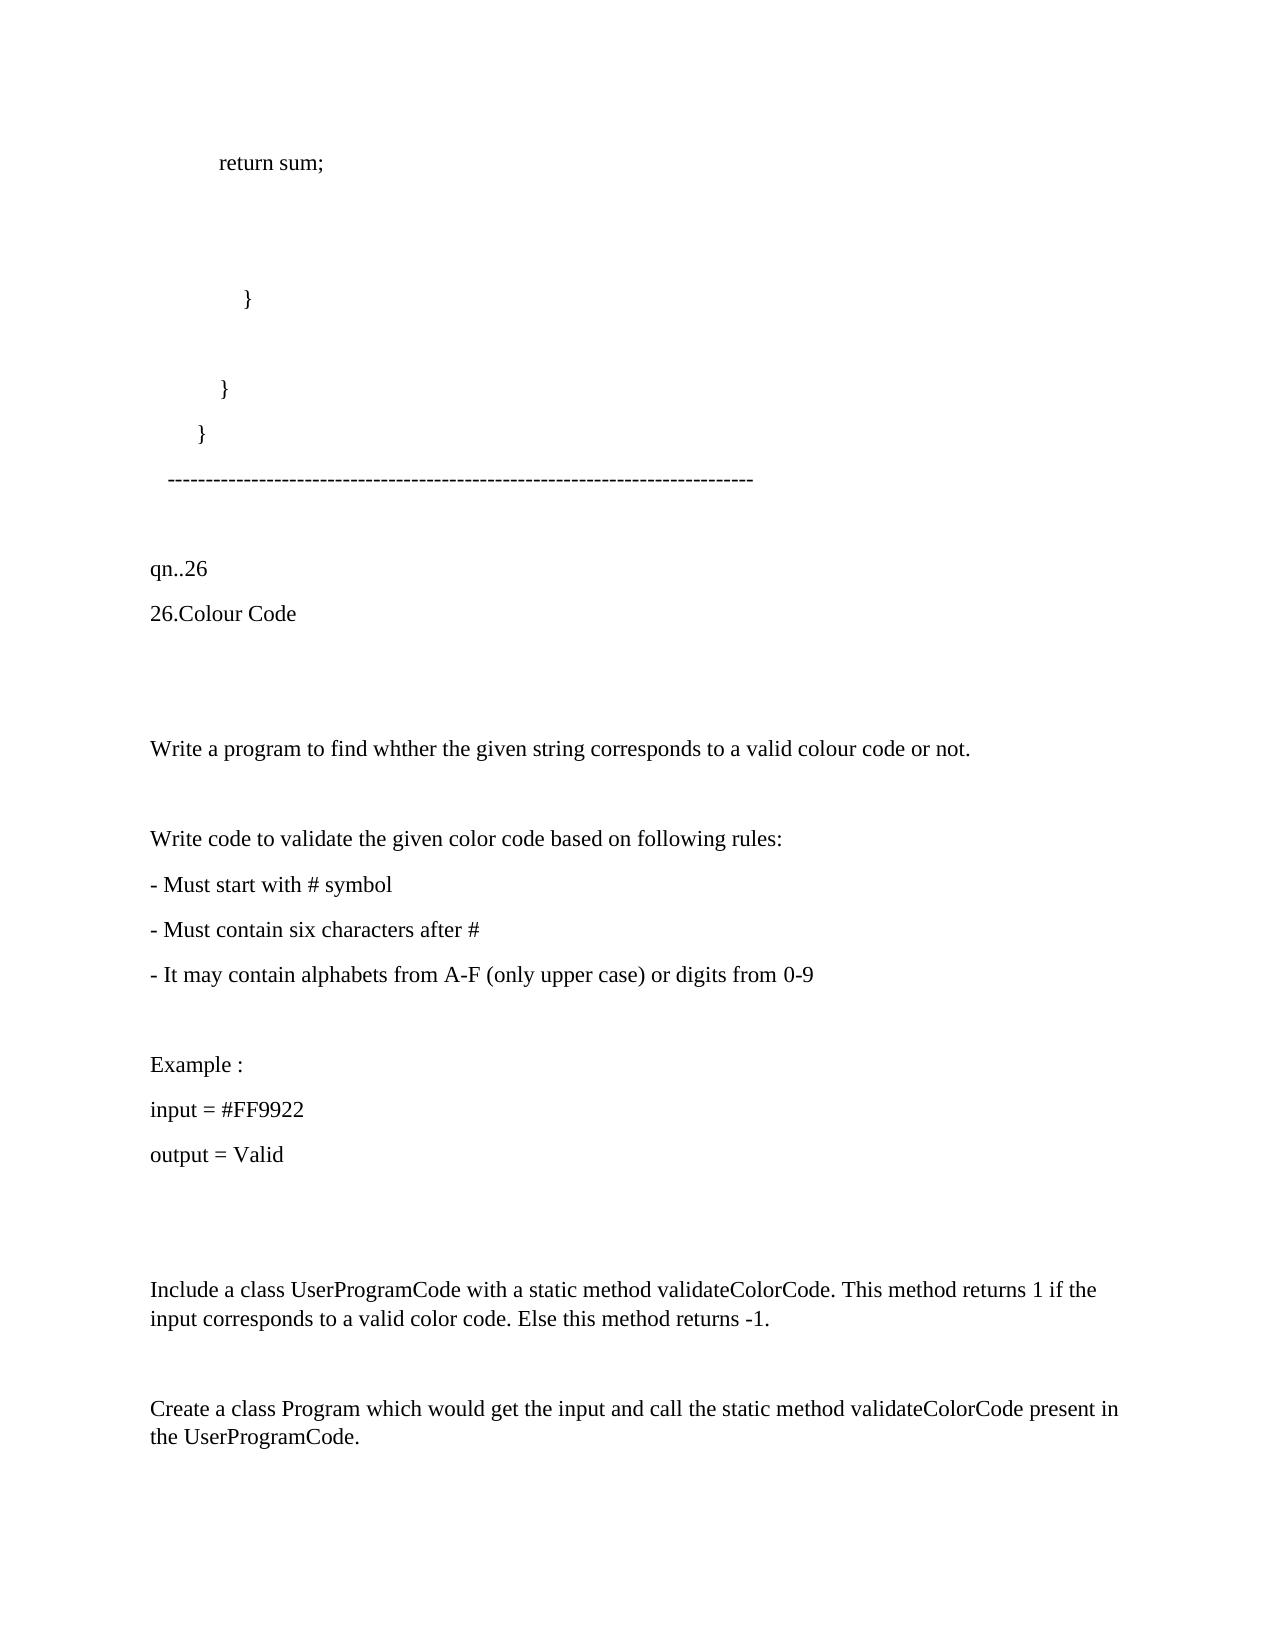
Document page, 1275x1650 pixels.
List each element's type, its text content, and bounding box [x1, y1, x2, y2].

text Include a class UserProgramCode with a static method validateColorCode. This method returns 1 if the input corresponds to a valid color code. Else this method returns -1. [150, 1276, 1100, 1331]
list It may contain alphabets from A-F (only upper case) or digits from 0-9 [150, 961, 1137, 987]
text input = #FF9922 output = Valid [150, 1096, 306, 1167]
text Write a program to find whther the given string corresponds to a valid colour code or not. [150, 735, 1137, 762]
text } [196, 420, 1137, 447]
text Write code to validate the given color code based on following rules: [150, 826, 1137, 852]
list Must start with # symbol [150, 871, 1137, 897]
list Must contain six characters after # [150, 916, 1137, 942]
text Create a class Program which would get the input and call the static method validateColorCode present in the UserProgramCode. [150, 1395, 1122, 1450]
text return sum; [219, 149, 1137, 176]
text } [242, 284, 1137, 311]
text } [219, 375, 1137, 401]
text ----------------------------------------------------------------------------- [167, 465, 1137, 492]
text qn..26 26.Colour Code [150, 556, 298, 627]
text Example : [150, 1051, 1137, 1077]
